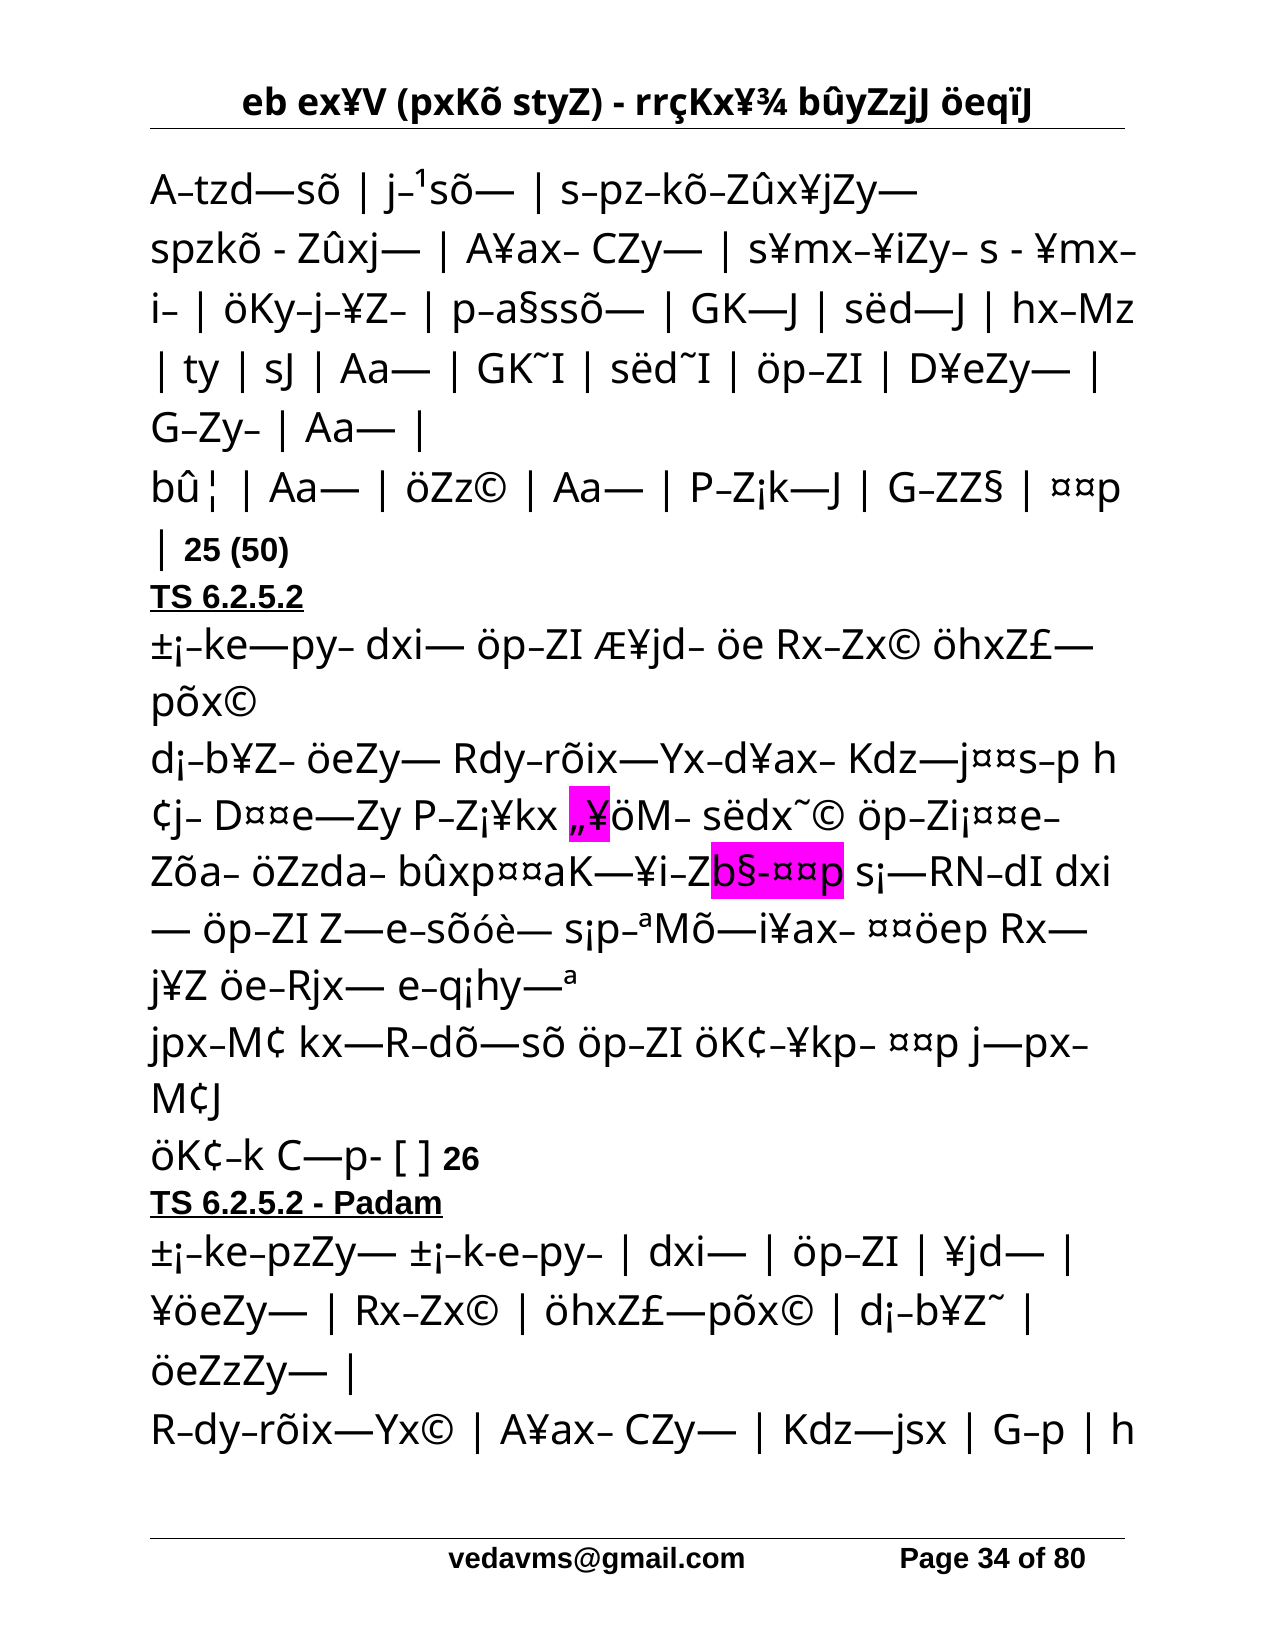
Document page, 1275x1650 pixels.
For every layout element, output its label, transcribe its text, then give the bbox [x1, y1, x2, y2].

text ±¡–ke–pzZy— ±¡–k-e–py– | dxi— | öp–ZI | ¥jd— | ¥öeZy— | Rx–Zx© | öhxZ£—põx© | d¡–b¥Z˜ | öeZzZy— | [150, 1221, 1125, 1397]
text ±¡–ke—py– dxi— öp–ZI Æ¥jd– öe Rx–Zx© öhxZ£—põx© [150, 615, 1125, 729]
text bû¦ | Aa— | öZz© | Aa— | P–Z¡k—J | G–ZZ§ | ¤¤p | 25 (50) [150, 458, 1125, 574]
text jpx–M¢ kx—R–dõ—sõ öp–ZI öK¢–¥kp– ¤¤p j—px–M¢J [150, 1013, 1125, 1126]
text A–tzd—sõ | j–¹sõ— | s–pz–kõ–Zûx¥jZy— [150, 160, 1125, 216]
text d¡–b¥Z– öeZy— Rdy–rõix—Yx–d¥ax– Kdz—j¤¤s–p h¢j– D¤¤e—Zy P–Z¡¥kx „¥öM– sëdx˜© öp–Zi¡¤¤e–Zõa– öZzda– bûxp¤¤aK—¥i–Zb§-¤¤p s¡—RN–dI dxi— öp–ZI Z—e–sõóè— s¡p–ªMõ—i¥ax– ¤¤öep Rx—j¥Z öe–Rjx— e–q¡hy—ª [150, 729, 1125, 1013]
text TS 6.2.5.2 - Padam [150, 1183, 1125, 1221]
text öK¢–k C—p- [ ] 26 [150, 1126, 1181, 1183]
text spzkõ - Zûxj— | A¥ax– CZy— | s¥mx–¥iZy– s - ¥mx–i– | öKy–j–¥Z– | p–a§ssõ— | GK—J | sëd—J | hx–Mz | ty | sJ | Aa— | GK˜I | sëd˜I | öp–ZI | D¥eZy— | G–Zy– | Aa— | [150, 219, 1139, 455]
text TS 6.2.5.2 [150, 577, 1181, 615]
text R–dy–rõix—Yx© | A¥ax– CZy— | Kdz—jsx | G–p | h¢j—J | D¥eZy— | G–Zy– | P–Z¡k—J | A¥öM˜ | sëdx©— | öp–ZI | [150, 1400, 1154, 1457]
